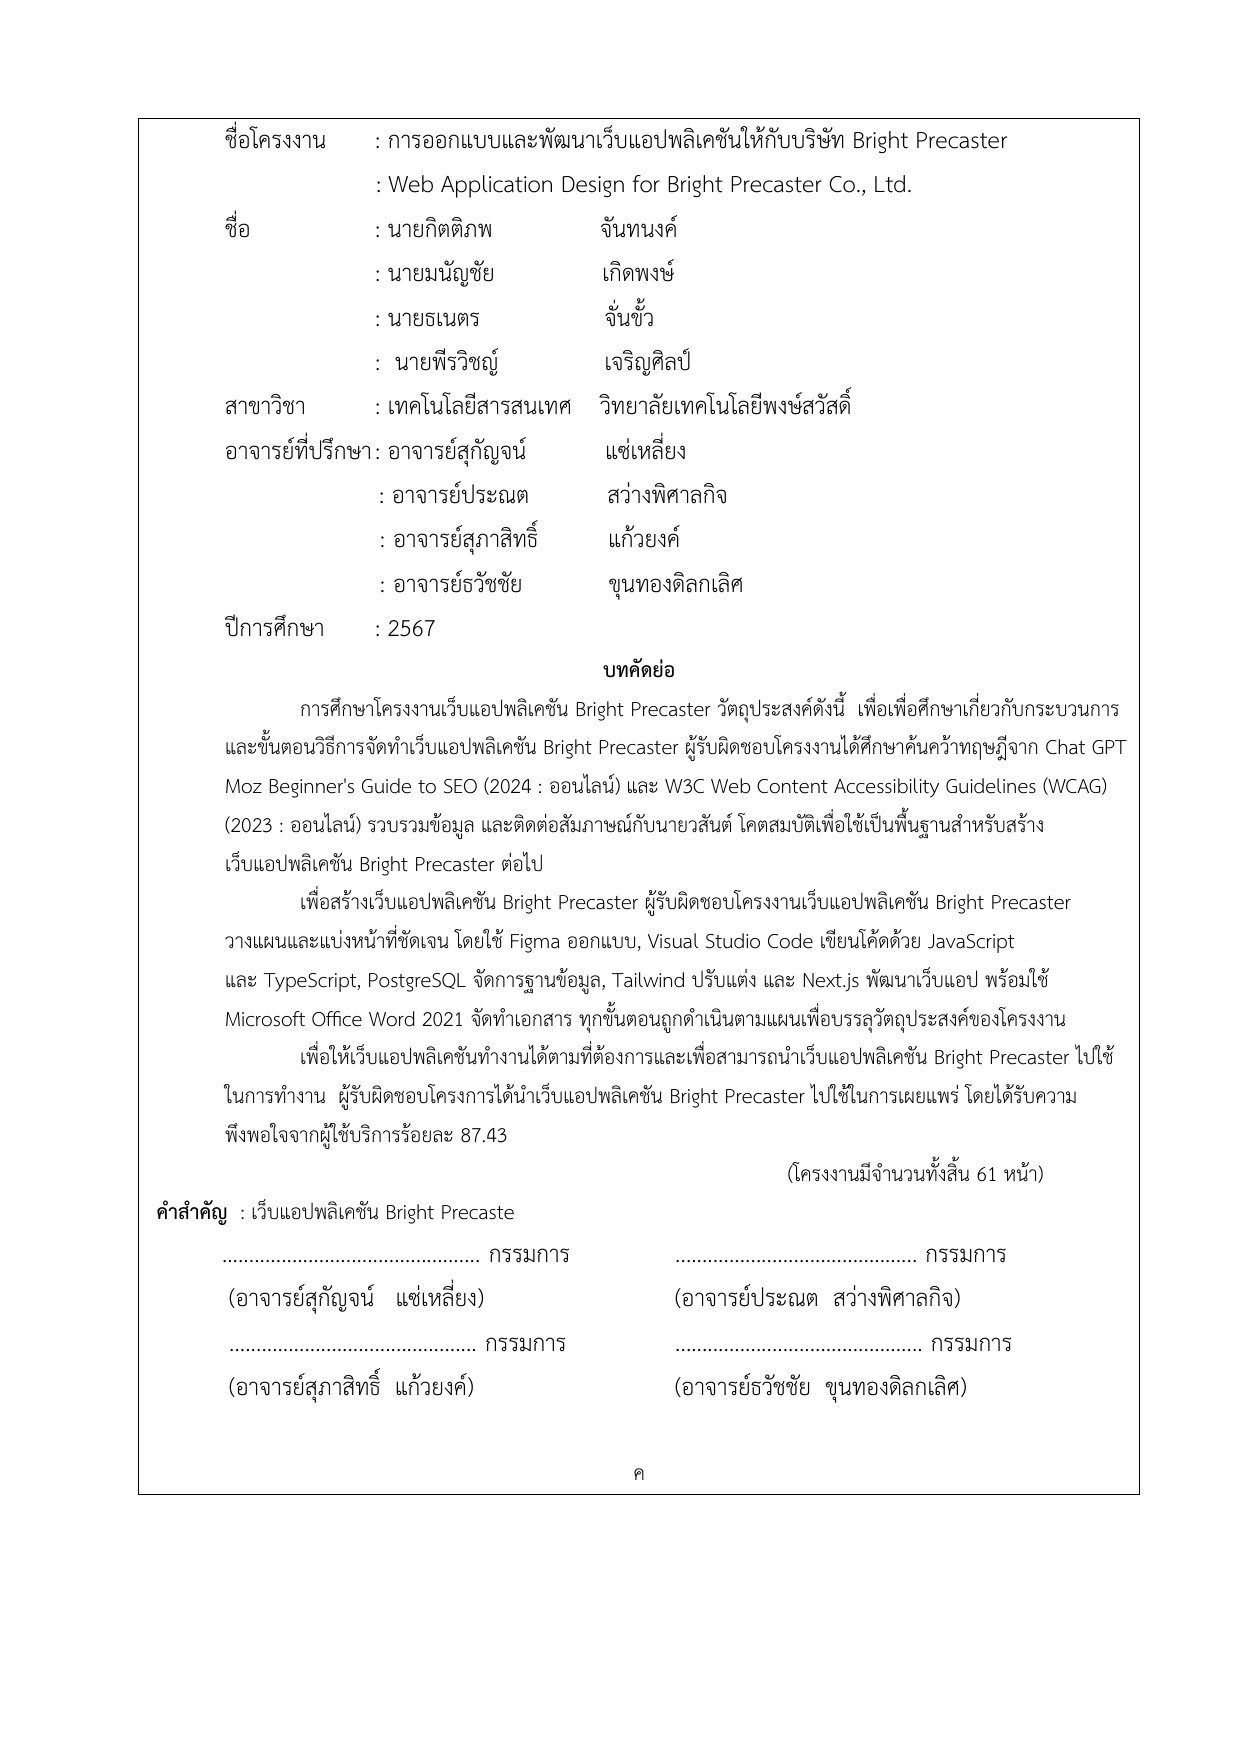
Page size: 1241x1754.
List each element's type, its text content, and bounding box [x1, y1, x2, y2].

table_header ชื่อโครงงาน : การออกแบบและพัฒนาเว็บแอปพลิเคชันให้กับบริษัท Bright Precaster : Web Application Design for Bright Precaster Co., Ltd. ชื่อ : นายกิตติภพ จันทนงค์ : นายมนัญชัย เกิดพงษ์ : นายธเนตร จั่นขั้ว : นายพีรวิชญ์ เจริญศิลป์ สาขาวิชา : เทคโนโลยีสารสนเทศ วิทยาลัยเทคโนโลยีพงษ์สวัสดิ์ อาจารย์ที่ปรึกษา : อาจารย์สุกัญจน์ แซ่เหลี่ยง : อาจารย์ประณต สว่างพิศาลกิจ : อาจารย์สุภาสิทธิ์ แก้วยงค์ : อาจารย์ธวัชชัย ขุนทองดิลกเลิศ ปีการศึกษา : 2567 บทคัดย่อ การศึกษาโครงงานเว็บแอปพลิเคชัน Bright Precaster วัตถุประสงค์ดังนี้ เพื่อเพื่อศึกษาเกี่ยวกับกระบวนการและขั้นตอนวิธีการจัดทำเว็บแอปพลิเคชัน Bright Precaster ผู้รับผิดชอบโครงงานได้ศึกษาค้นคว้าทฤษฎีจาก Chat GPT Moz Beginner's Guide to SEO (2024 : ออนไลน์) และ W3C Web Content Accessibility Guidelines (WCAG) (2023 : ออนไลน์) รวบรวมข้อมูล และติดต่อสัมภาษณ์กับนายวสันต์ โคตสมบัติเพื่อใช้เป็นพื้นฐานสำหรับสร้าง เว็บแอปพลิเคชัน Bright Precaster ต่อไป เพื่อสร้างเว็บแอปพลิเคชัน Bright Precaster ผู้รับผิดชอบโครงงานเว็บแอปพลิเคชัน Bright Precaster วางแผนและแบ่งหน้าที่ชัดเจน โดยใช้ Figma ออกแบบ, Visual Studio Code เขียนโค้ดด้วย JavaScript และ TypeScript, PostgreSQL จัดการฐานข้อมูล, Tailwind ปรับแต่ง และ Next.js พัฒนาเว็บแอป พร้อมใช้ Microsoft Office Word 2021 จัดทำเอกสาร ทุกขั้นตอนถูกดำเนินตามแผนเพื่อบรรลุวัตถุประสงค์ของโครงงาน เพื่อให้เว็บแอปพลิเคชันทำงานได้ตามที่ต้องการและเพื่อสามารถนำเว็บแอปพลิเคชัน Bright Precaster ไปใช้ในการทำงาน ผู้รับผิดชอบโครงการได้นำเว็บแอปพลิเคชัน Bright Precaster ไปใช้ในการเผยแพร่ โดยได้รับความ พึงพอใจจากผู้ใช้บริการร้อยละ 87.43 (โครงงานมีจำนวนทั้งสิ้น 61 หน้า) คำสำคัญ : เว็บแอปพลิเคชัน Bright Precaste ................................................ กรรมการ ............................................. กรรมการ (อาจารย์สุกัญจน์ แซ่เหลี่ยง) (อาจารย์ประณต สว่างพิศาลกิจ) .............................................. กรรมการ .............................................. กรรมการ (อาจารย์สุภาสิทธิ์ แก้วยงค์) (อาจารย์ธวัชชัย ขุนทองดิลกเลิศ) ค [139, 119, 1139, 1494]
